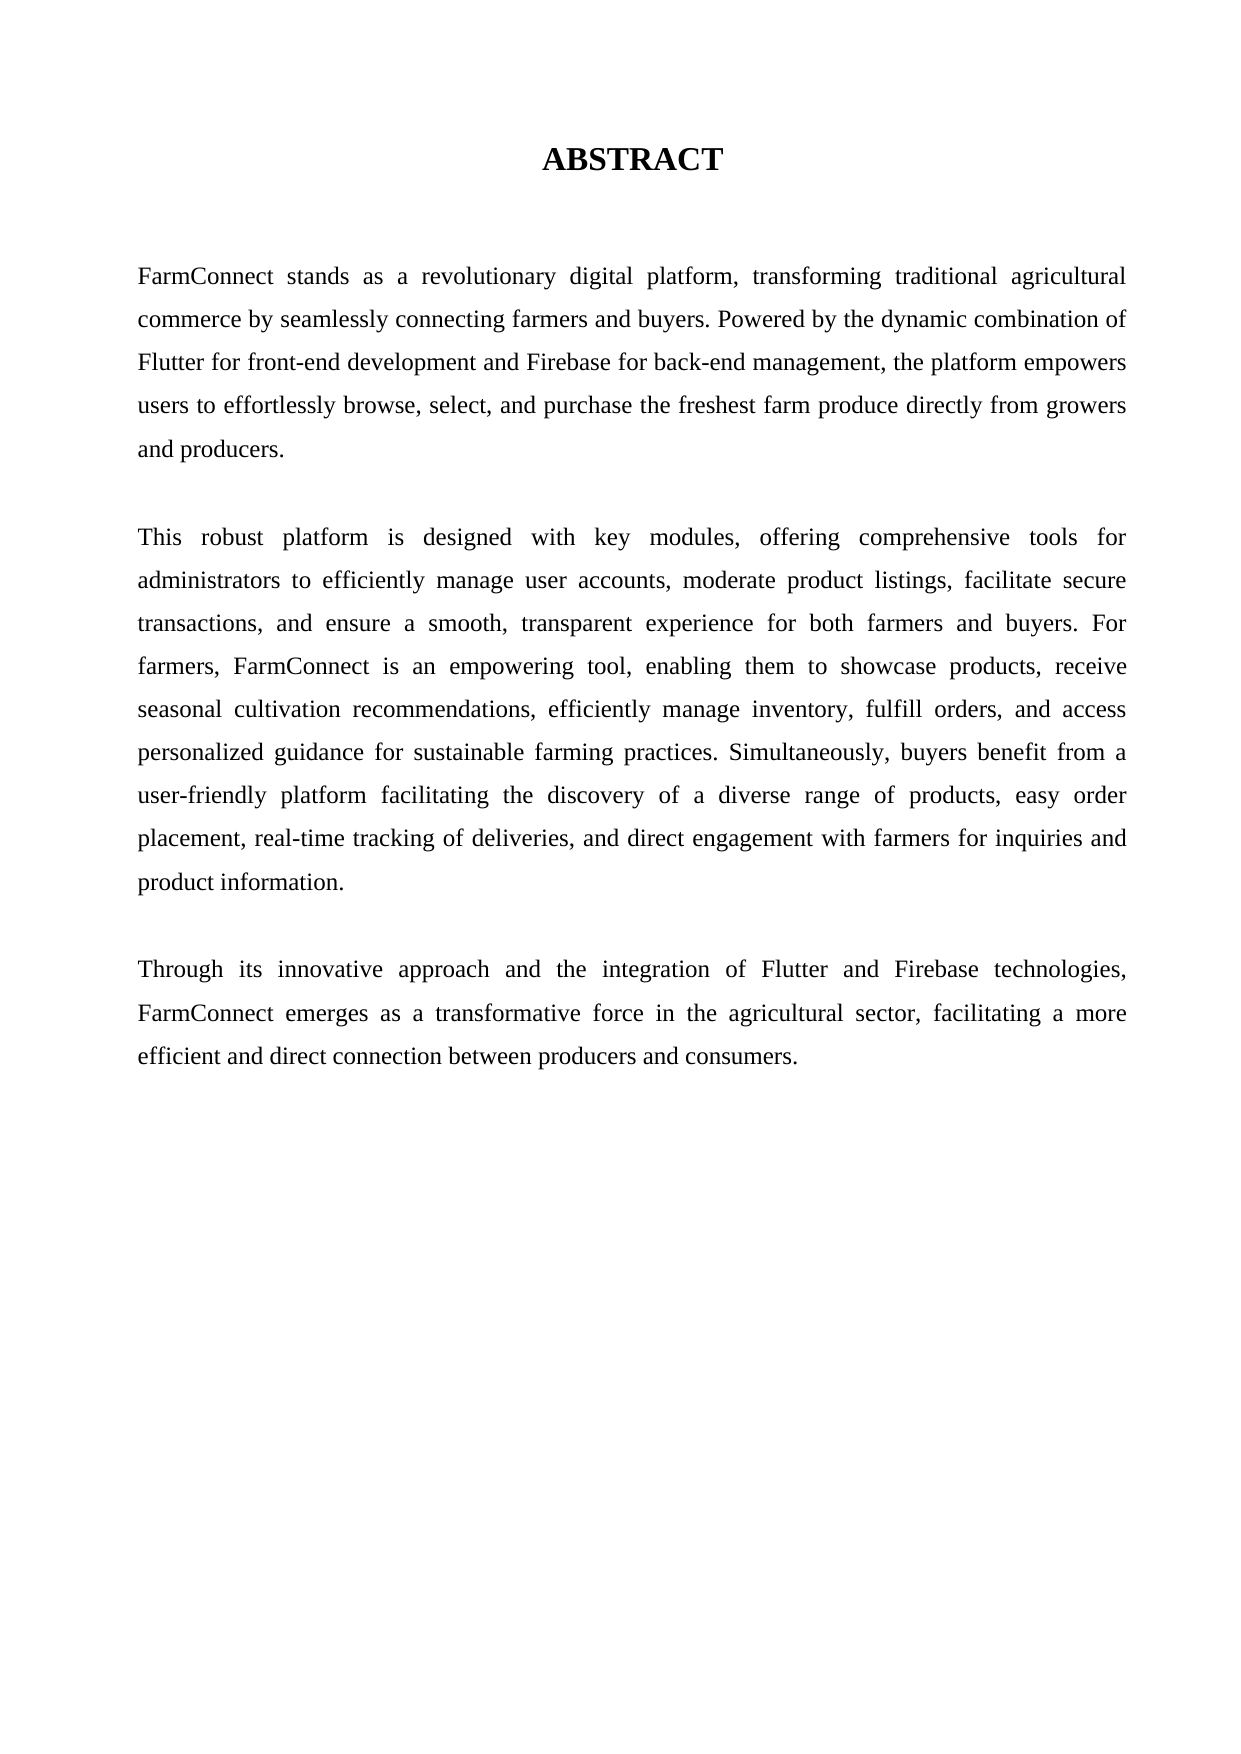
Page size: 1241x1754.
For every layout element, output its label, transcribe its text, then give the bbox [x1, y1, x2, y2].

text FarmConnect stands as a revolutionary digital platform, transforming traditional agricultural commerce by seamlessly connecting farmers and buyers. Powered by the dynamic combination of Flutter for front-end development and Firebase for back-end management, the platform empowers users to effortlessly browse, select, and purchase the freshest farm produce directly from growers and producers. [137, 261, 1128, 462]
text Through its innovative approach and the integration of Flutter and Firebase technologies, FarmConnect emerges as a transformative force in the agricultural sector, facilitating a more efficient and direct connection between producers and consumers. [137, 954, 1128, 1069]
subtitle ABSTRACT [137, 140, 1128, 178]
text This robust platform is designed with key modules, offering comprehensive tools for administrators to efficiently manage user accounts, moderate product listings, facilitate secure transactions, and ensure a smooth, transparent experience for both farmers and buyers. For farmers, FarmConnect is an empowering tool, enabling them to showcase products, receive seasonal cultivation recommendations, efficiently manage inventory, fulfill orders, and access personalized guidance for sustainable farming practices. Simultaneously, buyers benefit from a user-friendly platform facilitating the discovery of a diverse range of products, easy order placement, real-time tracking of deliveries, and direct engagement with farmers for inquiries and product information. [137, 522, 1128, 895]
